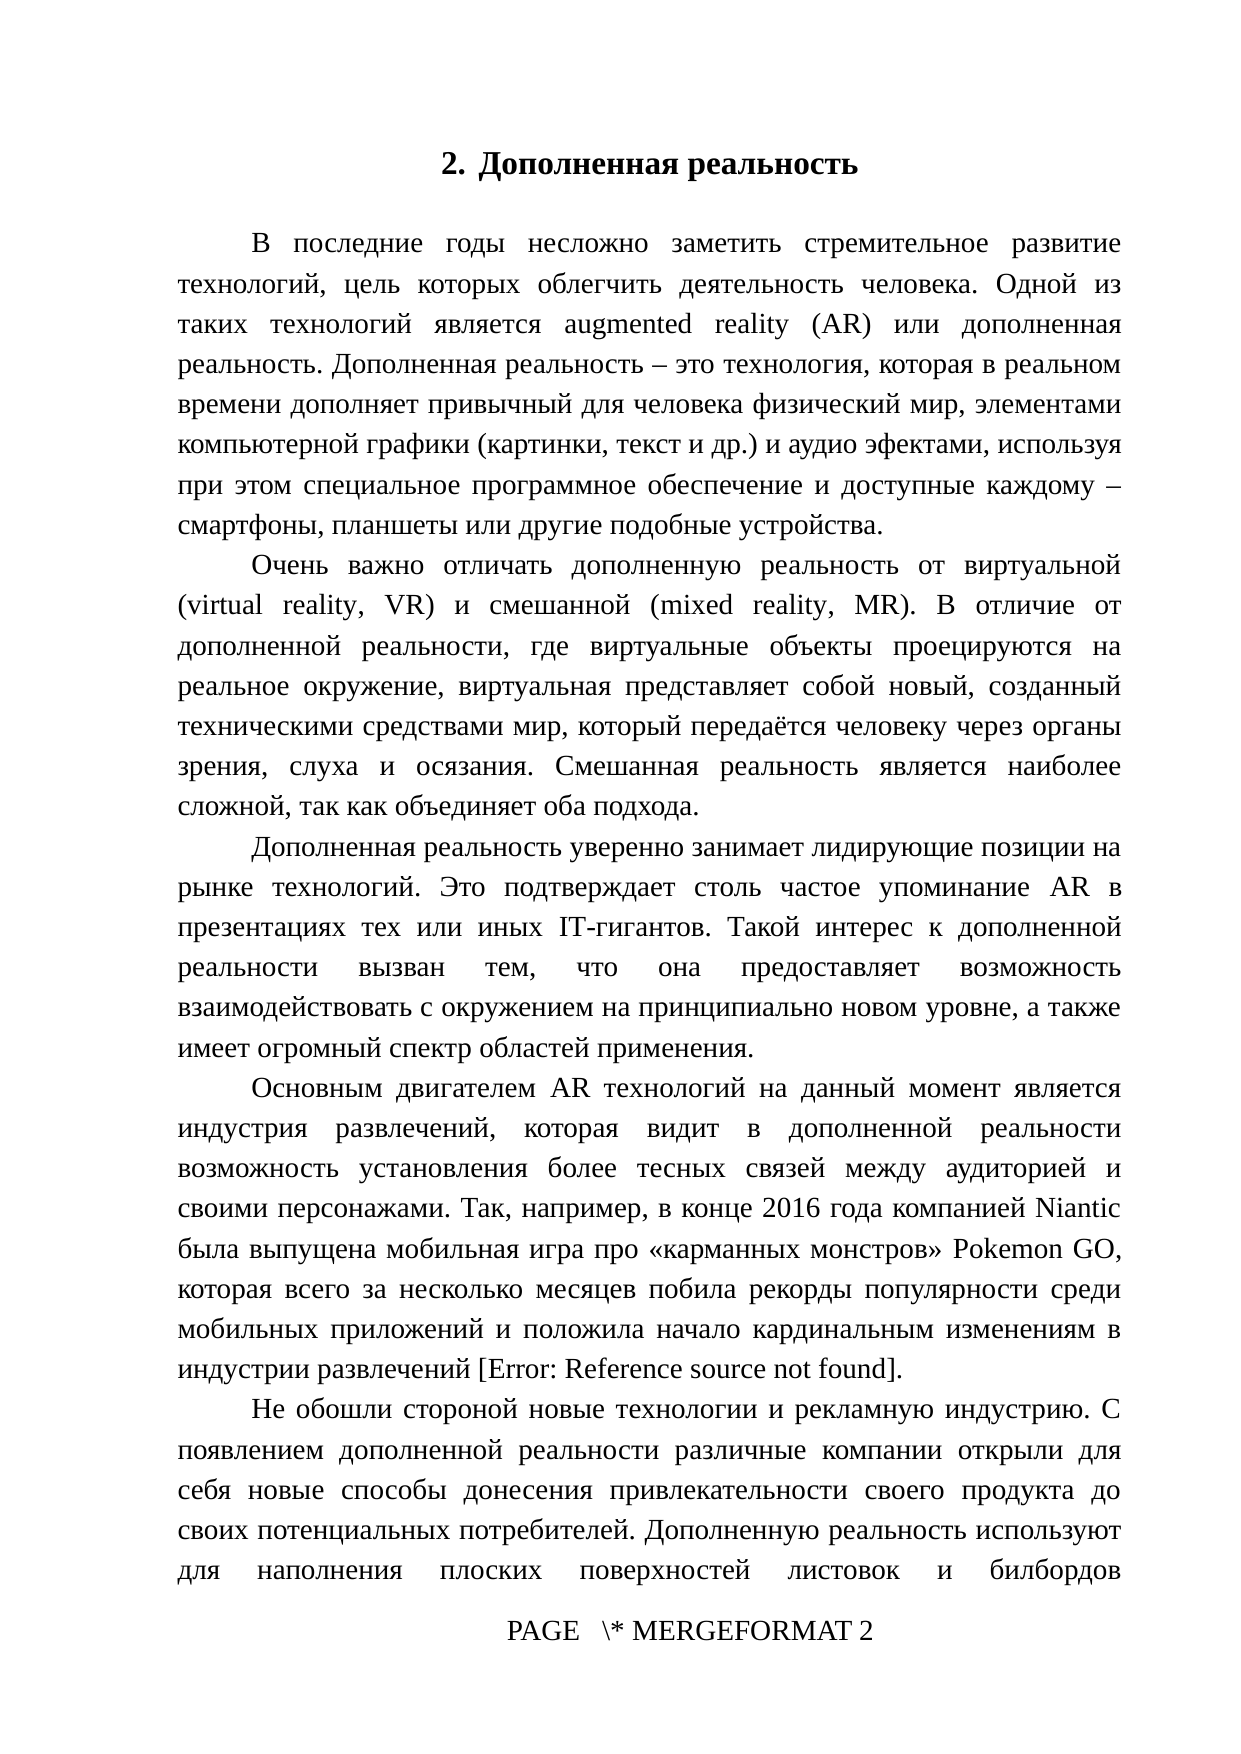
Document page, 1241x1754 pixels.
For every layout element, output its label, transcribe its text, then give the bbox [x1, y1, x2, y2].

text Очень важно отличать дополненную реальность от виртуальной (virtual reality, VR) и смешанной (mixed reality, MR). В отличие от дополненной реальности, где виртуальные объекты проецируются на реальное окружение, виртуальная представляет собой новый, созданный техническими средствами мир, который передаётся человеку через органы зрения, слуха и осязания. Смешанная реальность является наиболее сложной, так как объединяет оба подхода. [177, 547, 1122, 822]
text Дополненная реальность уверенно занимает лидирующие позиции на рынке технологий. Это подтверждает столь частое упоминание AR в презентациях тех или иных IT-гигантов. Такой интерес к дополненной реальности вызван тем, что она предоставляет возможность взаимодействовать с окружением на принципиально новом уровне, а также имеет огромный спектр областей применения. [177, 829, 1122, 1063]
subtitle Дополненная реальность [177, 143, 1122, 181]
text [177, 1392, 1122, 1586]
text В последние годы несложно заметить стремительное развитие технологий, цель которых облегчить деятельность человека. Одной из таких технологий является augmented reality (AR) или дополненная реальность. Дополненная реальность – это технология, которая в реальном времени дополняет привычный для человека физический мир, элементами компьютерной графики (картинки, текст и др.) и аудио эфектами, используя при этом специальное программное обеспечение и доступные каждому – смартфоны, планшеты или другие подобные устройства. [177, 226, 1122, 541]
